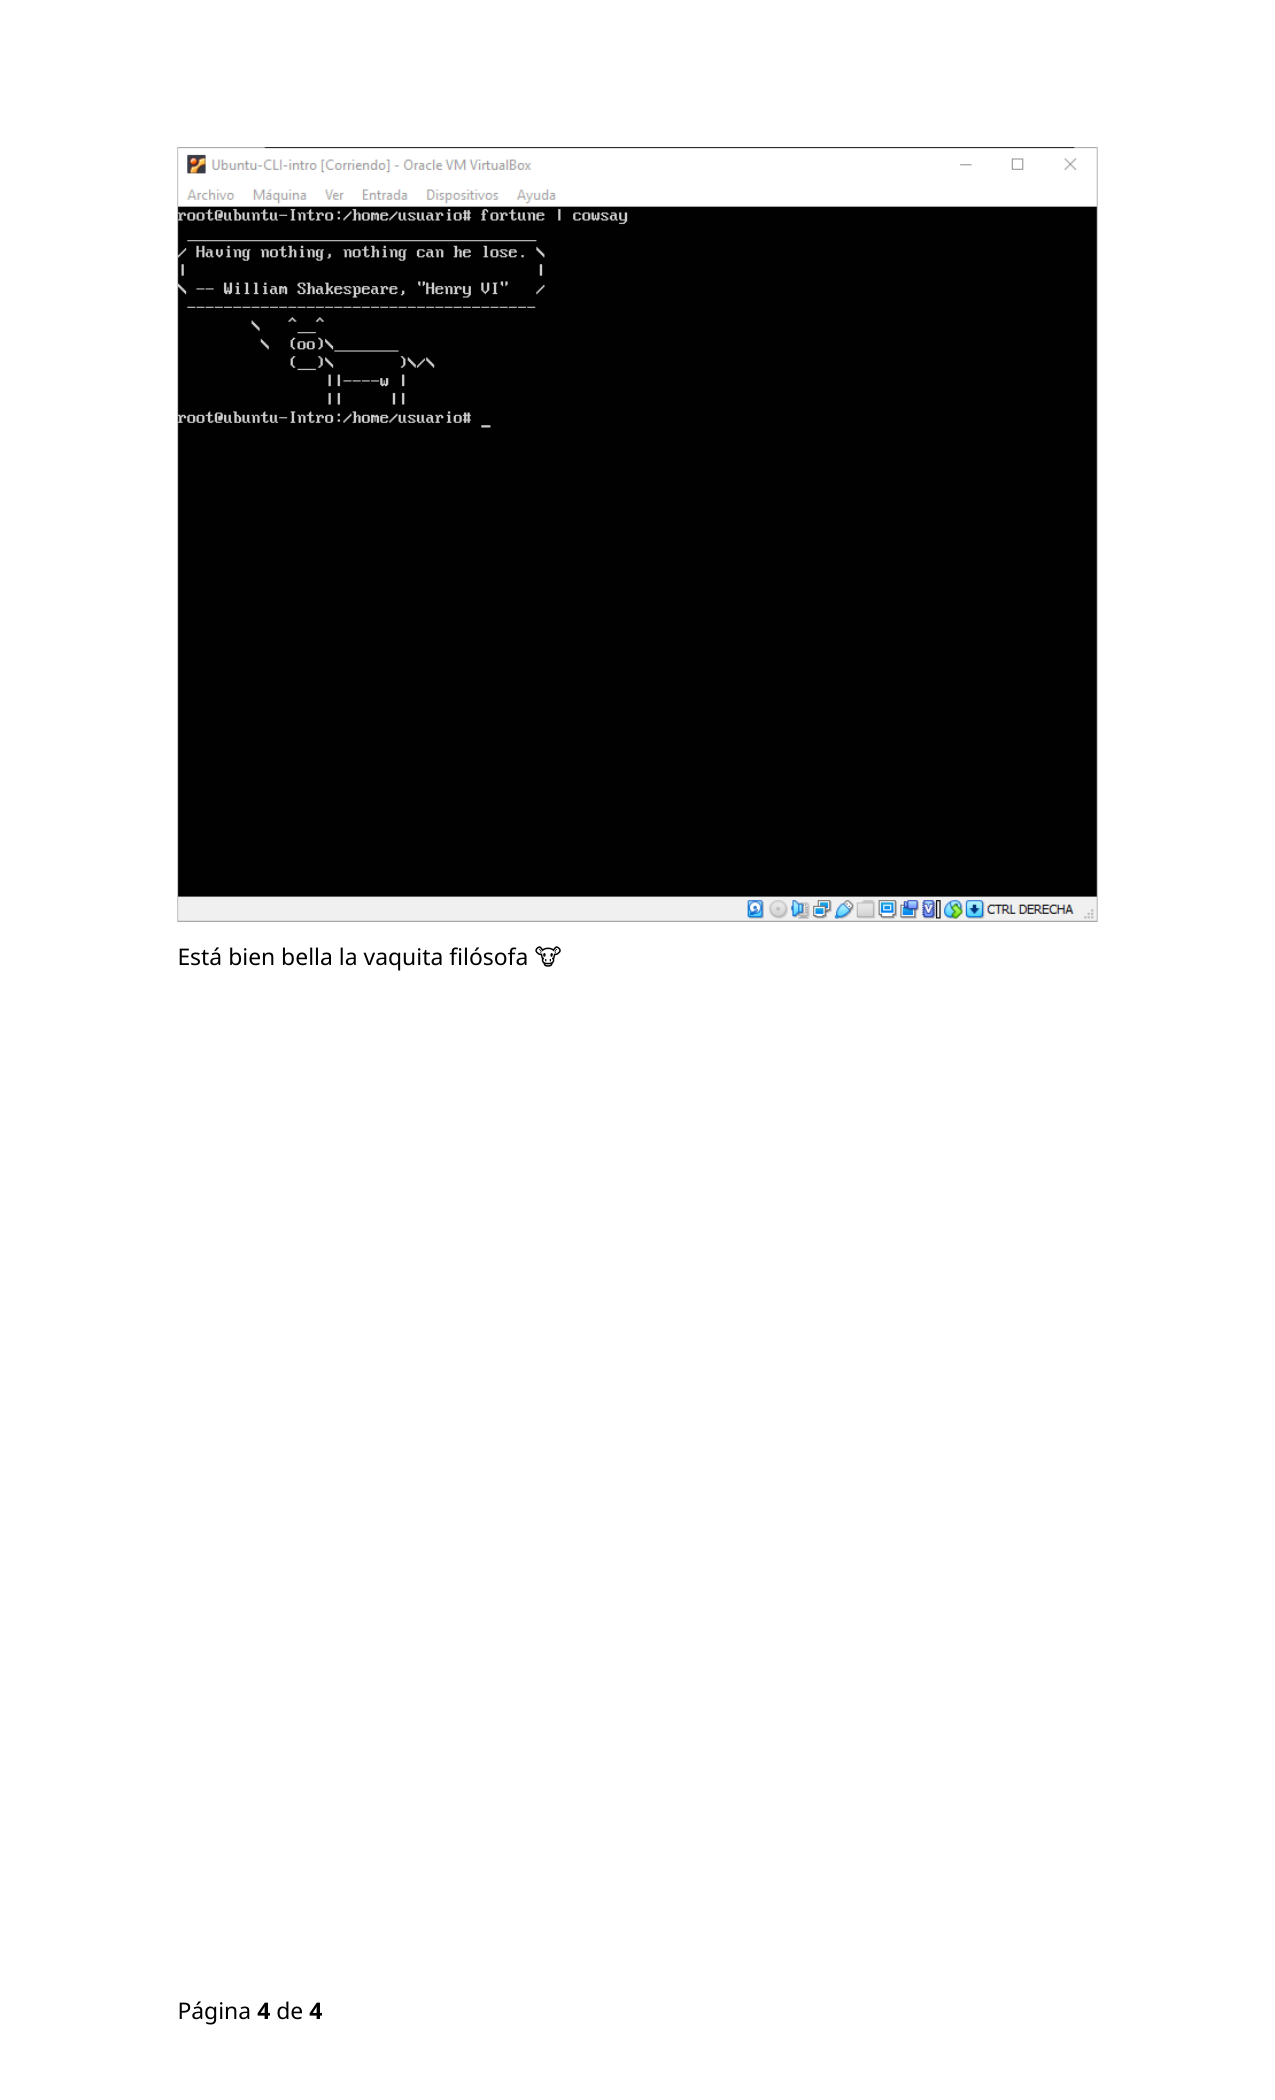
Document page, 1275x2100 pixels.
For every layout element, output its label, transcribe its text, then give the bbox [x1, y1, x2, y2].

picture [177, 147, 1098, 922]
text Está bien bella la vaquita filósofa [177, 940, 1098, 972]
